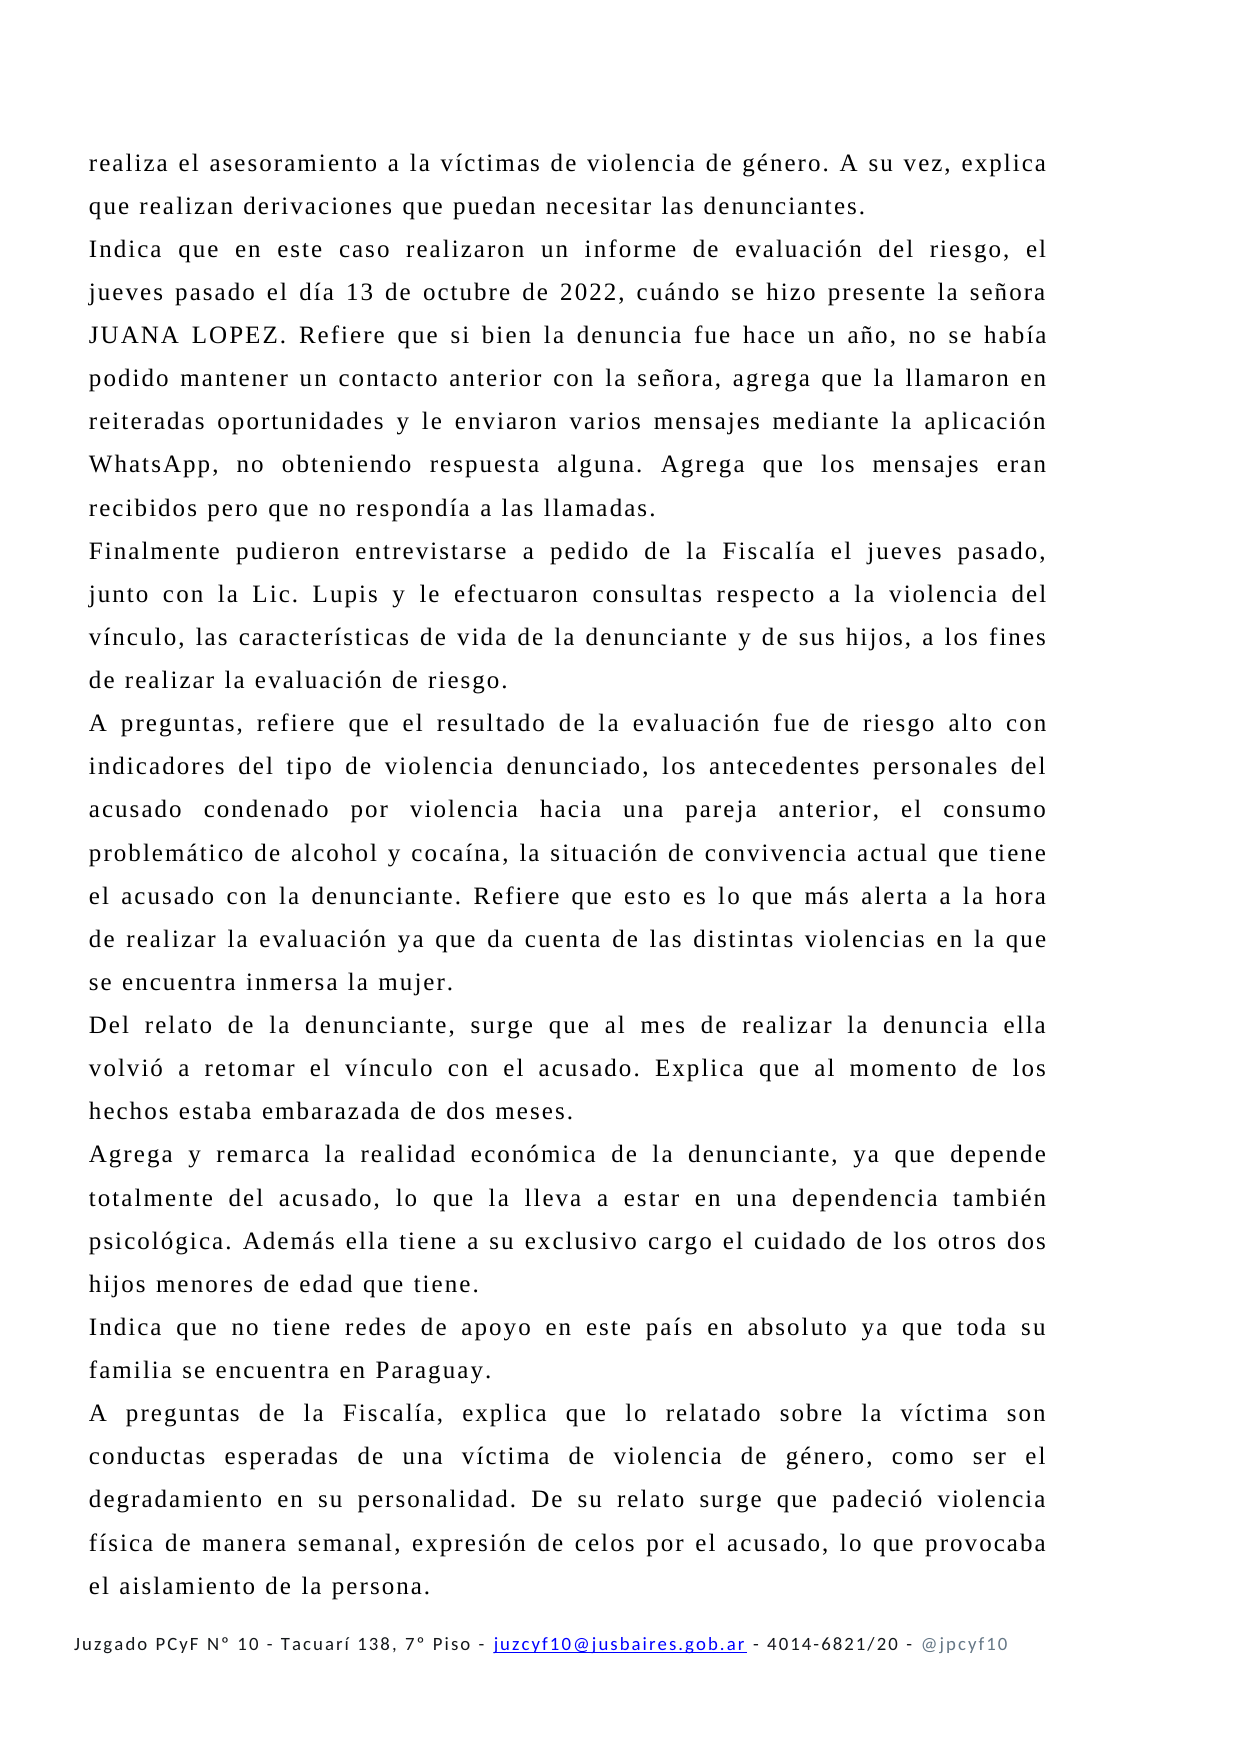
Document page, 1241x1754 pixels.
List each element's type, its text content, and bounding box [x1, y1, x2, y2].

text A preguntas de la Fiscalía, explica que lo relatado sobre la víctima son conductas esperadas de una víctima de violencia de género, como ser el degradamiento en su personalidad. De su relato surge que padeció violencia física de manera semanal, expresión de celos por el acusado, lo que provocaba el aislamiento de la persona. [89, 1398, 1048, 1599]
text Agrega y remarca la realidad económica de la denunciante, ya que depende totalmente del acusado, lo que la lleva a estar en una dependencia también psicológica. Además ella tiene a su exclusivo cargo el cuidado de los otros dos hijos menores de edad que tiene. [89, 1139, 1048, 1298]
text A preguntas, refiere que el resultado de la evaluación fue de riesgo alto con indicadores del tipo de violencia denunciado, los antecedentes personales del acusado condenado por violencia hacia una pareja anterior, el consumo problemático de alcohol y cocaína, la situación de convivencia actual que tiene el acusado con la denunciante. Refiere que esto es lo que más alerta a la hora de realizar la evaluación ya que da cuenta de las distintas violencias en la que se encuentra inmersa la mujer. [89, 708, 1048, 996]
text Del relato de la denunciante, surge que al mes de realizar la denuncia ella volvió a retomar el vínculo con el acusado. Explica que al momento de los hechos estaba embarazada de dos meses. [89, 1010, 1048, 1125]
text Finalmente pudieron entrevistarse a pedido de la Fiscalía el jueves pasado, junto con la Lic. Lupis y le efectuaron consultas respecto a la violencia del vínculo, las características de vida de la denunciante y de sus hijos, a los fines de realizar la evaluación de riesgo. [89, 536, 1048, 694]
text Indica que en este caso realizaron un informe de evaluación del riesgo, el jueves pasado el día 13 de octubre de 2022, cuándo se hizo presente la señora JUANA LOPEZ. Refiere que si bien la denuncia fue hace un año, no se había podido mantener un contacto anterior con la señora, agrega que la llamaron en reiteradas oportunidades y le enviaron varios mensajes mediante la aplicación WhatsApp, no obteniendo respuesta alguna. Agrega que los mensajes eran recibidos pero que no respondía a las llamadas. [89, 234, 1048, 521]
text Indica que no tiene redes de apoyo en este país en absoluto ya que toda su familia se encuentra en Paraguay. [89, 1312, 1048, 1384]
